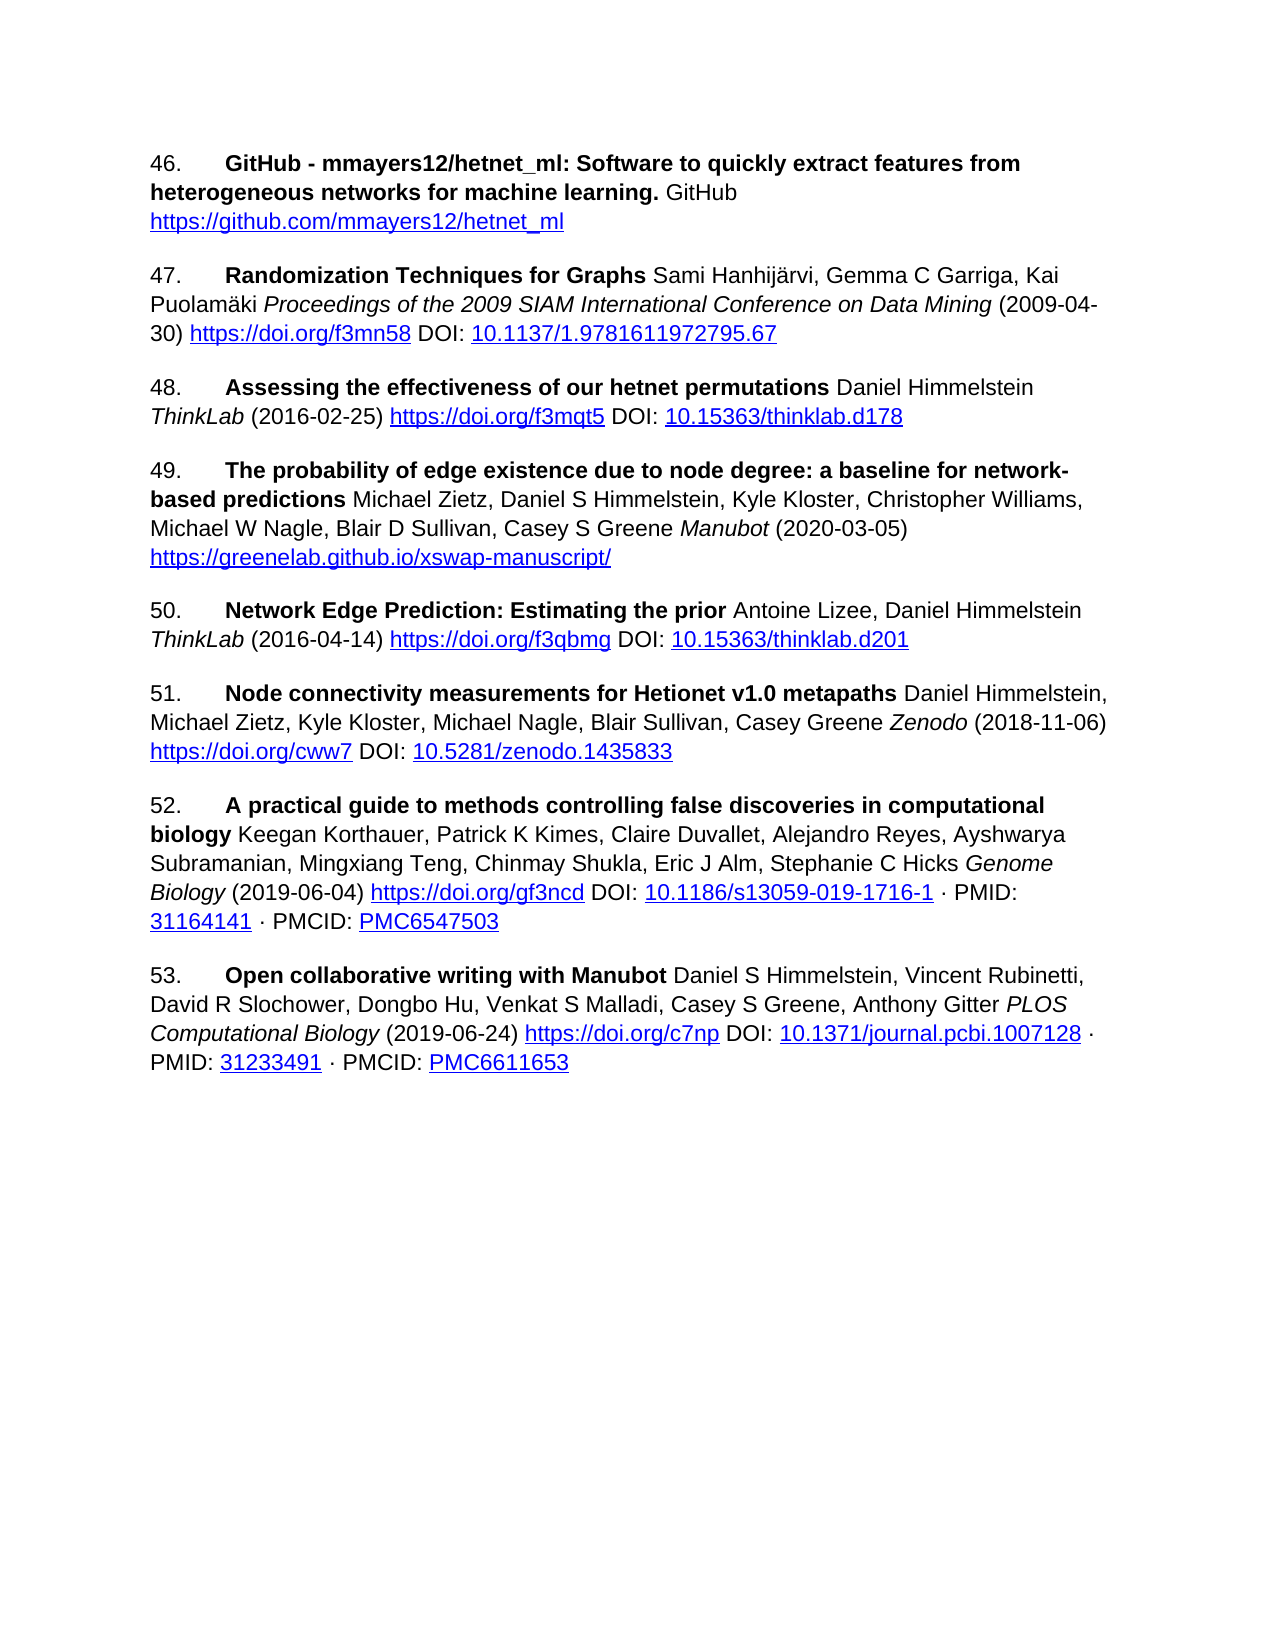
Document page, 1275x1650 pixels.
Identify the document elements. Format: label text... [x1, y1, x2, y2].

text 48. Assessing the effectiveness of our hetnet permutations Daniel Himmelstein ThinkLab (2016-02-25) https://doi.org/f3mqt5 DOI: 10.15363/thinklab.d178 [150, 374, 1125, 429]
text 49. The probability of edge existence due to node degree: a baseline for network-based predictions Michael Zietz, Daniel S Himmelstein, Kyle Kloster, Christopher Williams, Michael W Nagle, Blair D Sullivan, Casey S Greene Manubot (2020-03-05) https://greenelab.github.io/xswap-manuscript/ [150, 457, 1125, 570]
text 50. Network Edge Prediction: Estimating the prior Antoine Lizee, Daniel Himmelstein ThinkLab (2016-04-14) https://doi.org/f3qbmg DOI: 10.15363/thinklab.d201 [150, 597, 1125, 653]
text 53. Open collaborative writing with Manubot Daniel S Himmelstein, Vincent Rubinetti, David R Slochower, Dongbo Hu, Venkat S Malladi, Casey S Greene, Anthony Gitter PLOS Computational Biology (2019-06-24) https://doi.org/c7np DOI: 10.1371/journal.pcbi.1007128 · PMID: 31233491 · PMCID: PMC6611653 [150, 962, 1125, 1075]
text 51. Node connectivity measurements for Hetionet v1.0 metapaths Daniel Himmelstein, Michael Zietz, Kyle Kloster, Michael Nagle, Blair Sullivan, Casey Greene Zenodo (2018-11-06) https://doi.org/cww7 DOI: 10.5281/zenodo.1435833 [150, 680, 1125, 765]
text 52. A practical guide to methods controlling false discoveries in computational biology Keegan Korthauer, Patrick K Kimes, Claire Duvallet, Alejandro Reyes, Ayshwarya Subramanian, Mingxiang Teng, Chinmay Shukla, Eric J Alm, Stephanie C Hicks Genome Biology (2019-06-04) https://doi.org/gf3ncd DOI: 10.1186/s13059-019-1716-1 · PMID: 31164141 · PMCID: PMC6547503 [150, 792, 1125, 934]
text 47. Randomization Techniques for Graphs Sami Hanhijärvi, Gemma C Garriga, Kai Puolamäki Proceedings of the 2009 SIAM International Conference on Data Mining (2009-04-30) https://doi.org/f3mn58 DOI: 10.1137/1.9781611972795.67 [150, 262, 1125, 346]
